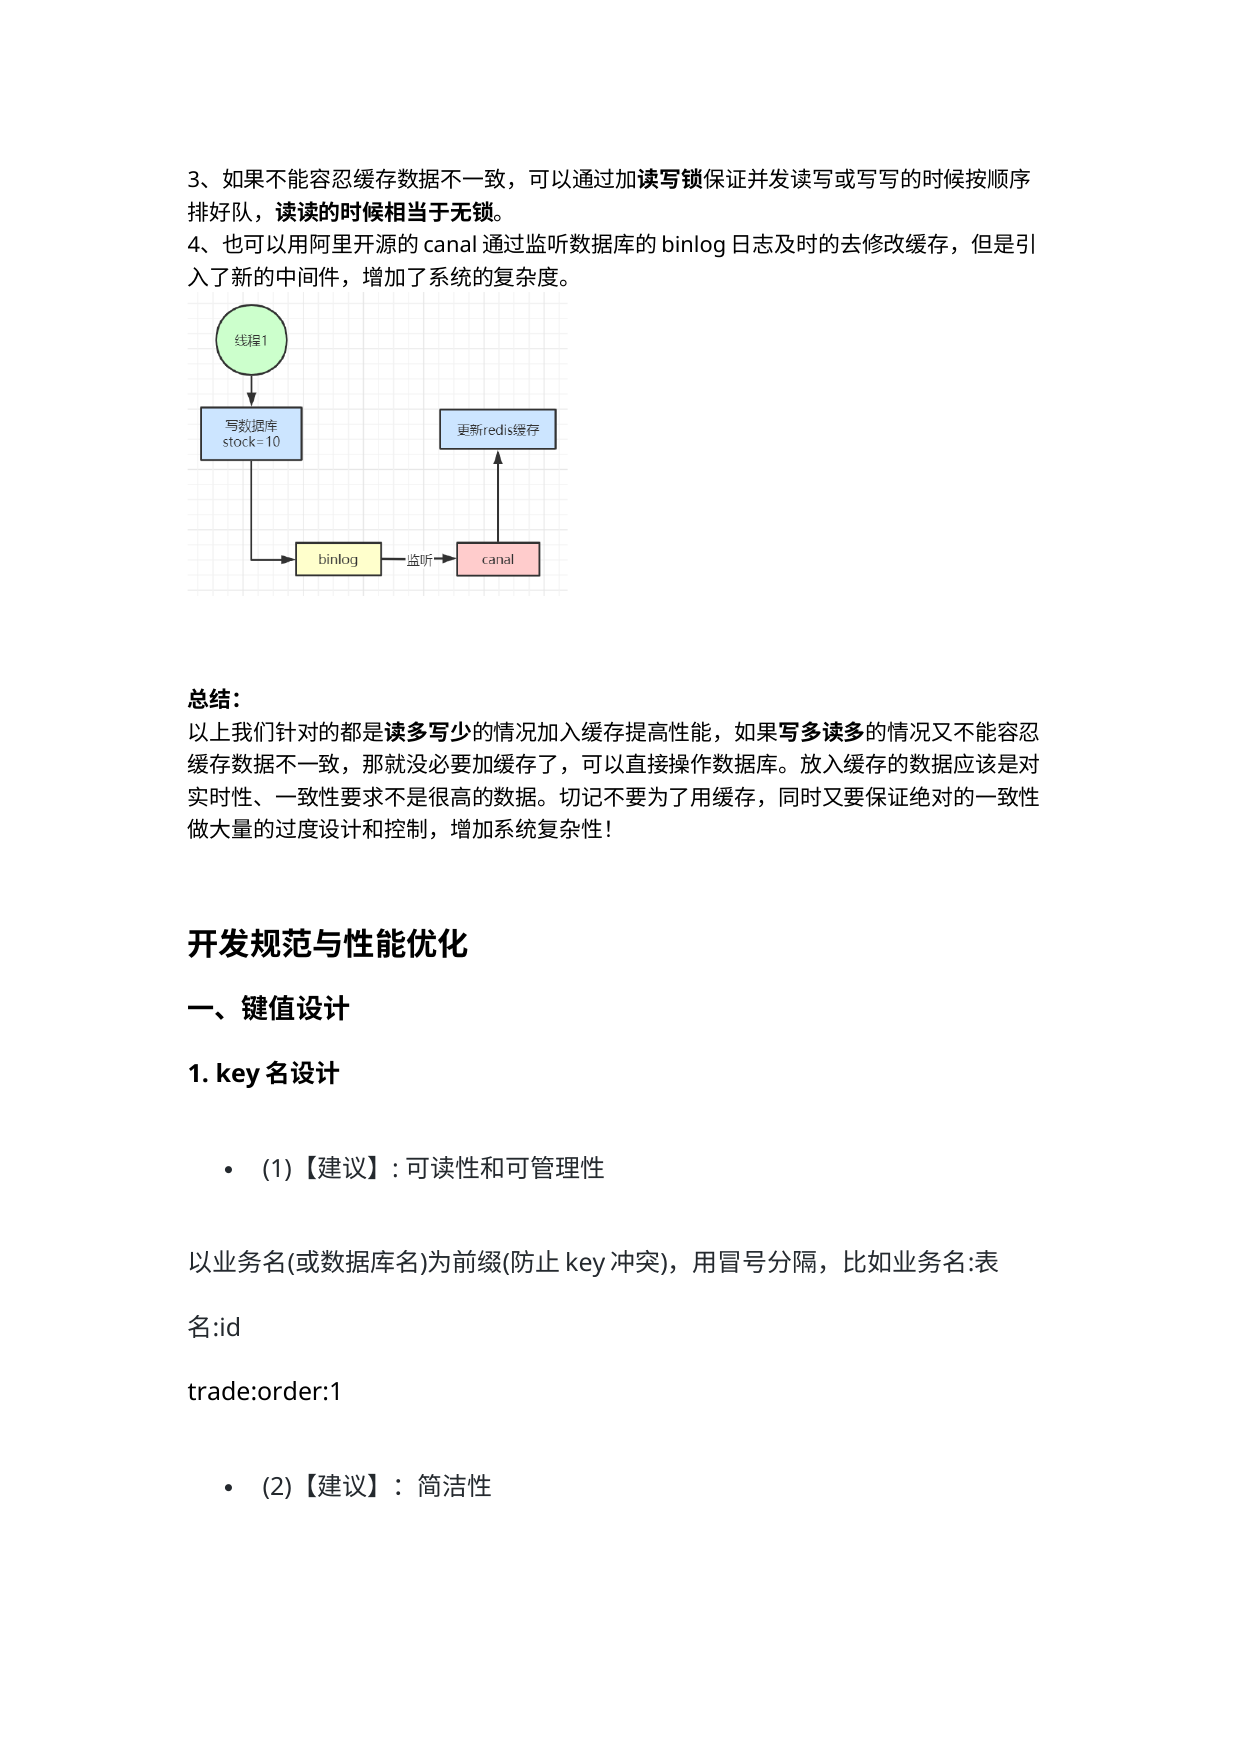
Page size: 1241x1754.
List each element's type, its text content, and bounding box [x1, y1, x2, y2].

list (1)【建议】: 可读性和可管理性 [225, 1134, 1053, 1199]
picture [187, 292, 568, 596]
text trade:order:1 [187, 1358, 1053, 1423]
text 3、如果不能容忍缓存数据不一致，可以通过加读写锁保证并发读写或写写的时候按顺序排好队，读读的时候相当于无锁。 [187, 162, 1053, 227]
text 一、键值设计 [187, 974, 1053, 1039]
text 开发规范与性能优化 [187, 909, 1053, 974]
text 1. key名设计 [187, 1039, 1053, 1104]
text 以上我们针对的都是读多写少的情况加入缓存提高性能，如果写多读多的情况又不能容忍缓存数据不一致，那就没必要加缓存了，可以直接操作数据库。放入缓存的数据应该是对实时性、一致性要求不是很高的数据。切记不要为了用缓存，同时又要保证绝对的一致性做大量的过度设计和控制，增加系统复杂性！ [187, 714, 1053, 844]
text 4、也可以用阿里开源的canal通过监听数据库的binlog日志及时的去修改缓存，但是引入了新的中间件，增加了系统的复杂度。 [187, 227, 1053, 292]
text 总结： [187, 682, 1053, 714]
text 以业务名(或数据库名)为前缀(防止key冲突)，用冒号分隔，比如业务名:表名:id [187, 1228, 1053, 1358]
list (2)【建议】：简洁性 [225, 1452, 1053, 1517]
